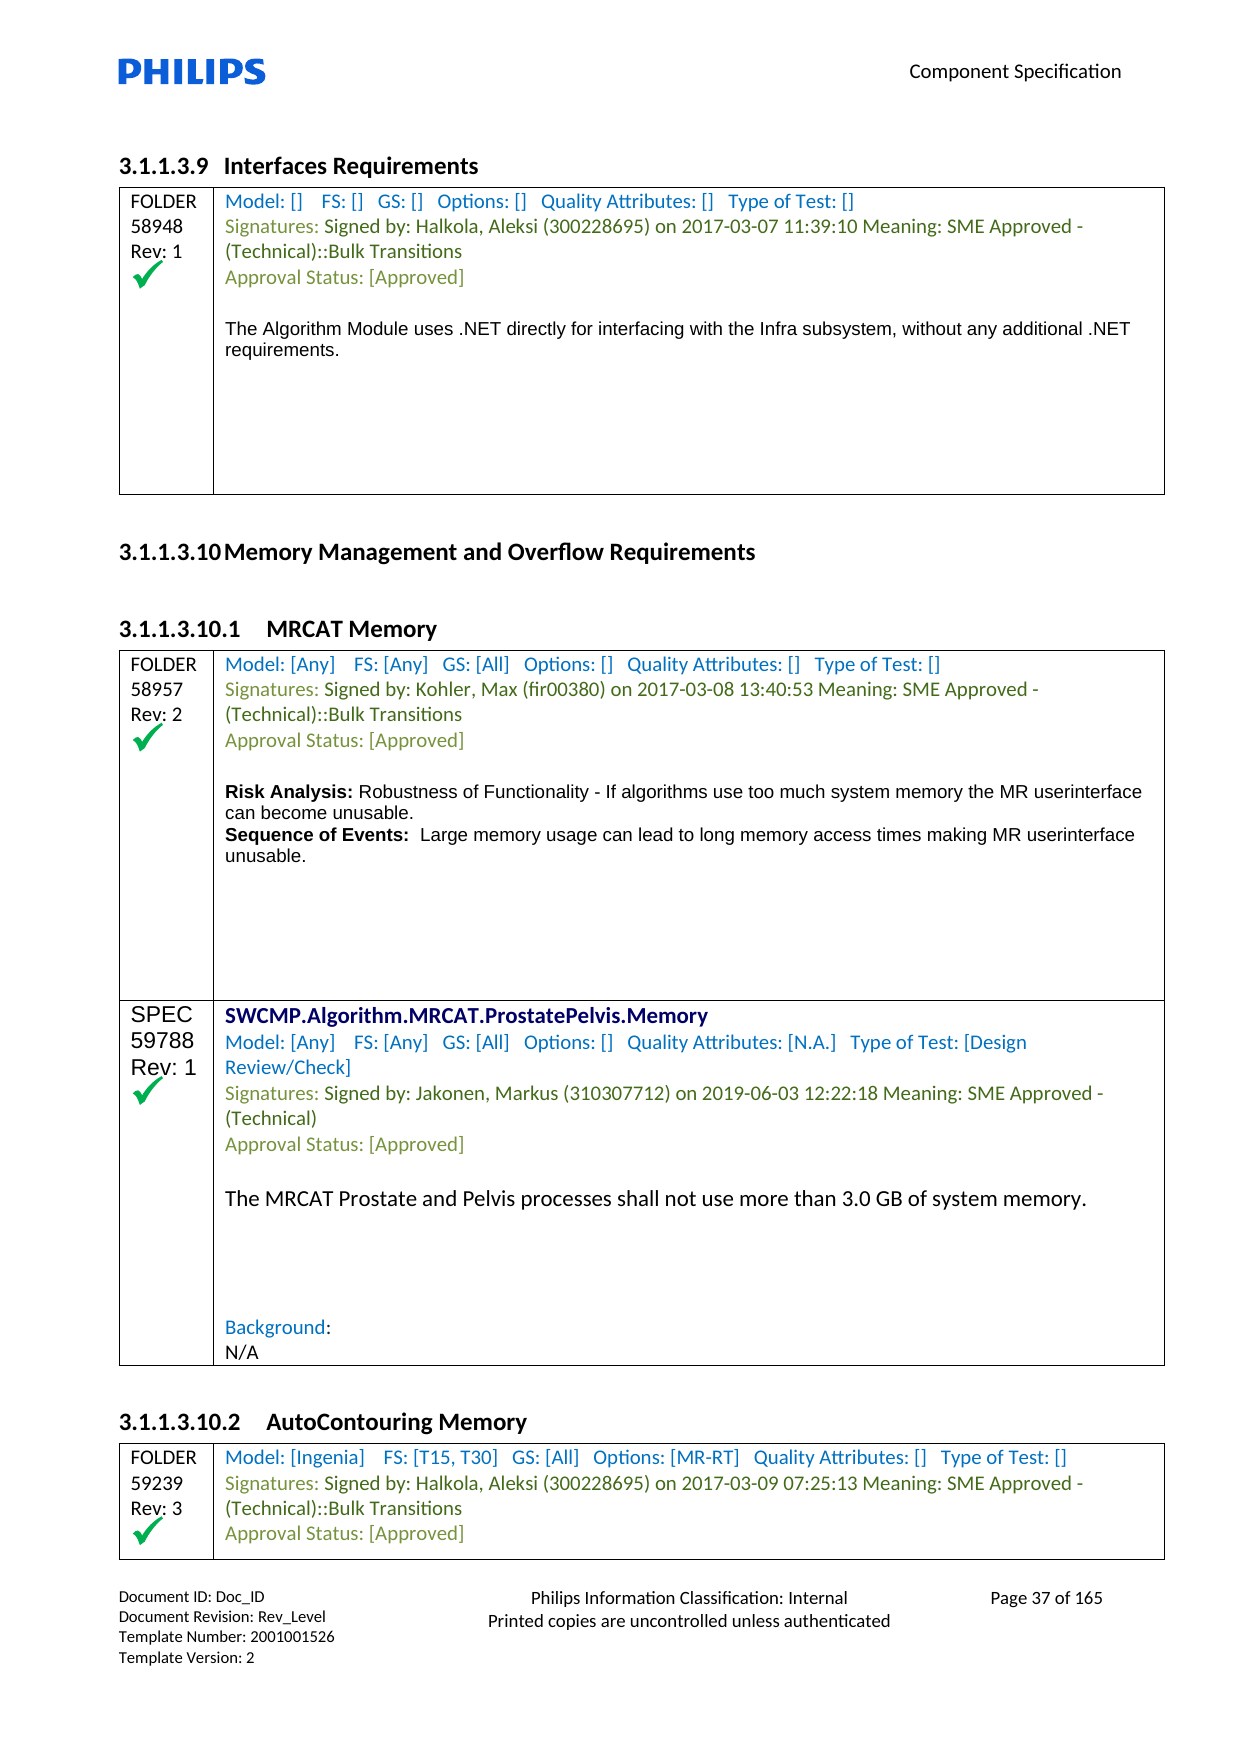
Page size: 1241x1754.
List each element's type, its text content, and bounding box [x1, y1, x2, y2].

table_header FOLDER 58957 Rev: 2 [120, 651, 213, 1000]
subtitle MRCAT Memory [118, 613, 1122, 643]
table_header Model: [Any] FS: [Any] GS: [All] Options: [] Quality Attributes: [] Type of Test: [] Signatures: Signed by: Kohler, Max (fir00380) on 2017-03-08 13:40:53 Meaning: SME Approved - (Technical)::Bulk Transitions Approval Status: [Approved] Risk Analysis: Robustness of Functionality - If algorithms use too much system memory the MR userinterface can become unusable. Sequence of Events: Large memory usage can lead to long memory access times making MR userinterface unusable. [214, 651, 1164, 1000]
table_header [214, 1444, 1164, 1558]
subtitle AutoContouring Memory [118, 1406, 1122, 1437]
subtitle Interfaces Requirements [118, 150, 1122, 181]
table_header Model: [] FS: [] GS: [] Options: [] Quality Attributes: [] Type of Test: [] Signatures: Signed by: Halkola, Aleksi (300228695) on 2017-03-07 11:39:10 Meaning: SME Approved - (Technical)::Bulk Transitions Approval Status: [Approved] The Algorithm Module uses .NET directly for interfacing with the Infra subsystem, without any additional .NET requirements. [214, 188, 1164, 494]
subtitle Memory Management and Overflow Requirements [118, 536, 1122, 566]
table_cell SPEC 59788 Rev: 1 [120, 1001, 213, 1365]
table_cell SWCMP.Algorithm.MRCAT.ProstatePelvis.Memory Model: [Any] FS: [Any] GS: [All] Options: [] Quality Attributes: [N.A.] Type of Test: [Design Review/Check] Signatures: Signed by: Jakonen, Markus (310307712) on 2019-06-03 12:22:18 Meaning: SME Approved - (Technical) Approval Status: [Approved] The MRCAT Prostate and Pelvis processes shall not use more than 3.0 GB of system memory. Background: N/A [214, 1001, 1164, 1365]
table_header FOLDER 59239 Rev: 3 [120, 1444, 213, 1558]
table_header FOLDER 58948 Rev: 1 [120, 188, 213, 494]
